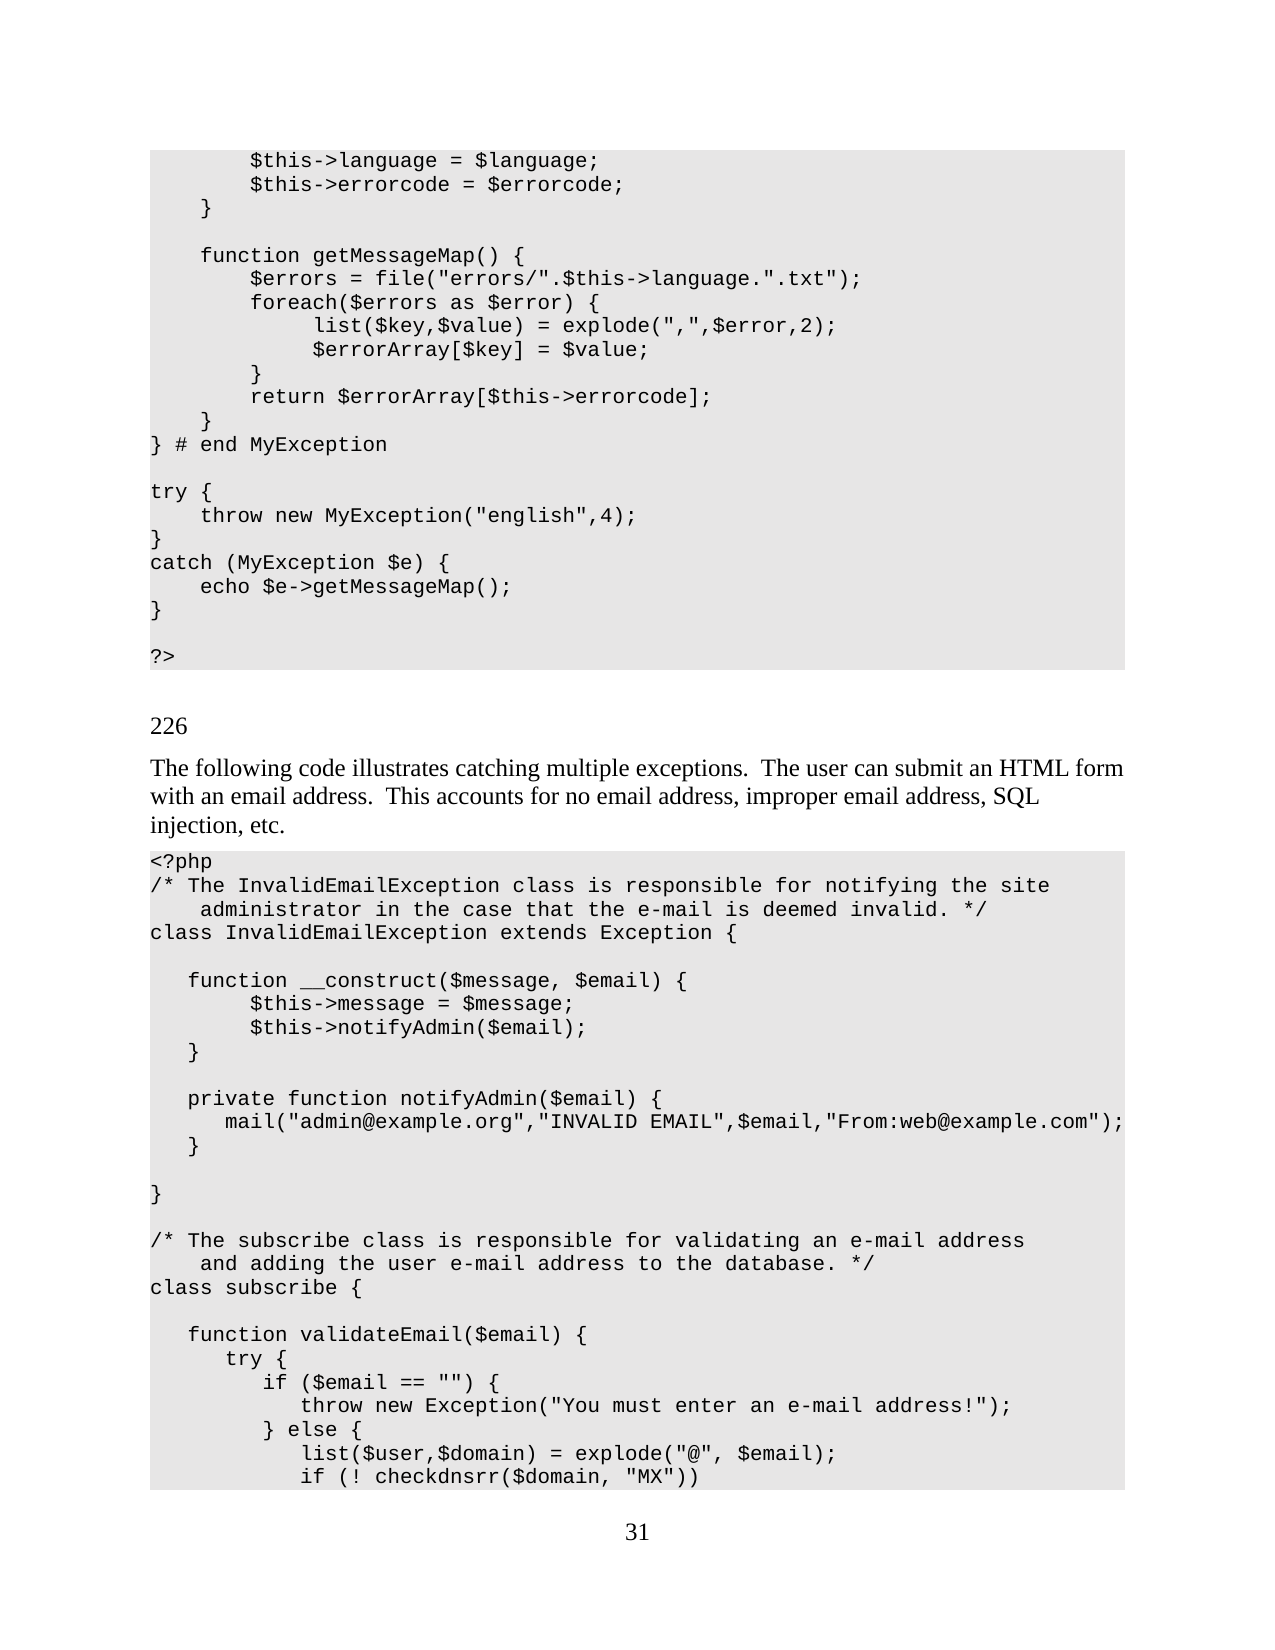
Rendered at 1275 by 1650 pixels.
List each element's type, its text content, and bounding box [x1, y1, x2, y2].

text return $errorArray[$this->errorcode]; [150, 386, 1125, 410]
text } [150, 528, 1125, 552]
text and adding the user e-mail address to the database. */ [150, 1253, 1125, 1277]
text The following code illustrates catching multiple exceptions. The user can submit an HTML form with an email address. This accounts for no email address, improper email address, SQL injection, etc. [150, 753, 1125, 839]
text class subscribe { [150, 1277, 1125, 1301]
text } else { [150, 1419, 1125, 1443]
text $errorArray[$key] = $value; [150, 339, 1125, 363]
text $this->language = $language; [150, 150, 1125, 174]
text throw new MyException("english",4); [150, 505, 1125, 528]
text } [150, 1135, 1125, 1159]
text } [150, 410, 1125, 434]
text if (! checkdnsrr($domain, "MX")) [150, 1466, 1125, 1490]
text } [150, 1182, 1125, 1206]
text try { [150, 481, 1125, 505]
text echo $e->getMessageMap(); [150, 576, 1125, 599]
text ?> [150, 647, 1125, 670]
text $this->errorcode = $errorcode; [150, 174, 1125, 197]
text } # end MyException [150, 434, 1125, 457]
text /* The InvalidEmailException class is responsible for notifying the site [150, 875, 1125, 899]
text if ($email == "") { [150, 1372, 1125, 1395]
text function __construct($message, $email) { [150, 970, 1125, 993]
text } [150, 599, 1125, 623]
text mail("admin@example.org","INVALID EMAIL",$email,"From:web@example.com"); [150, 1112, 1125, 1135]
text $this->message = $message; [150, 993, 1125, 1017]
text class InvalidEmailException extends Exception { [150, 922, 1125, 946]
text throw new Exception("You must enter an e-mail address!"); [150, 1395, 1125, 1419]
text /* The subscribe class is responsible for validating an e-mail address [150, 1230, 1125, 1253]
text $errors = file("errors/".$this->language.".txt"); [150, 268, 1125, 292]
text administrator in the case that the e-mail is deemed invalid. */ [150, 899, 1125, 922]
text private function notifyAdmin($email) { [150, 1088, 1125, 1112]
text function validateEmail($email) { [150, 1324, 1125, 1348]
text } [150, 197, 1125, 221]
text list($user,$domain) = explode("@", $email); [150, 1443, 1125, 1466]
text foreach($errors as $error) { [150, 292, 1125, 316]
text } [150, 363, 1125, 386]
text } [150, 1041, 1125, 1064]
text try { [150, 1348, 1125, 1372]
text $this->notifyAdmin($email); [150, 1017, 1125, 1041]
text list($key,$value) = explode(",",$error,2); [150, 316, 1125, 339]
text <?php [150, 851, 1125, 875]
text 226 [150, 711, 1125, 740]
text function getMessageMap() { [150, 244, 1125, 268]
text catch (MyException $e) { [150, 552, 1125, 576]
